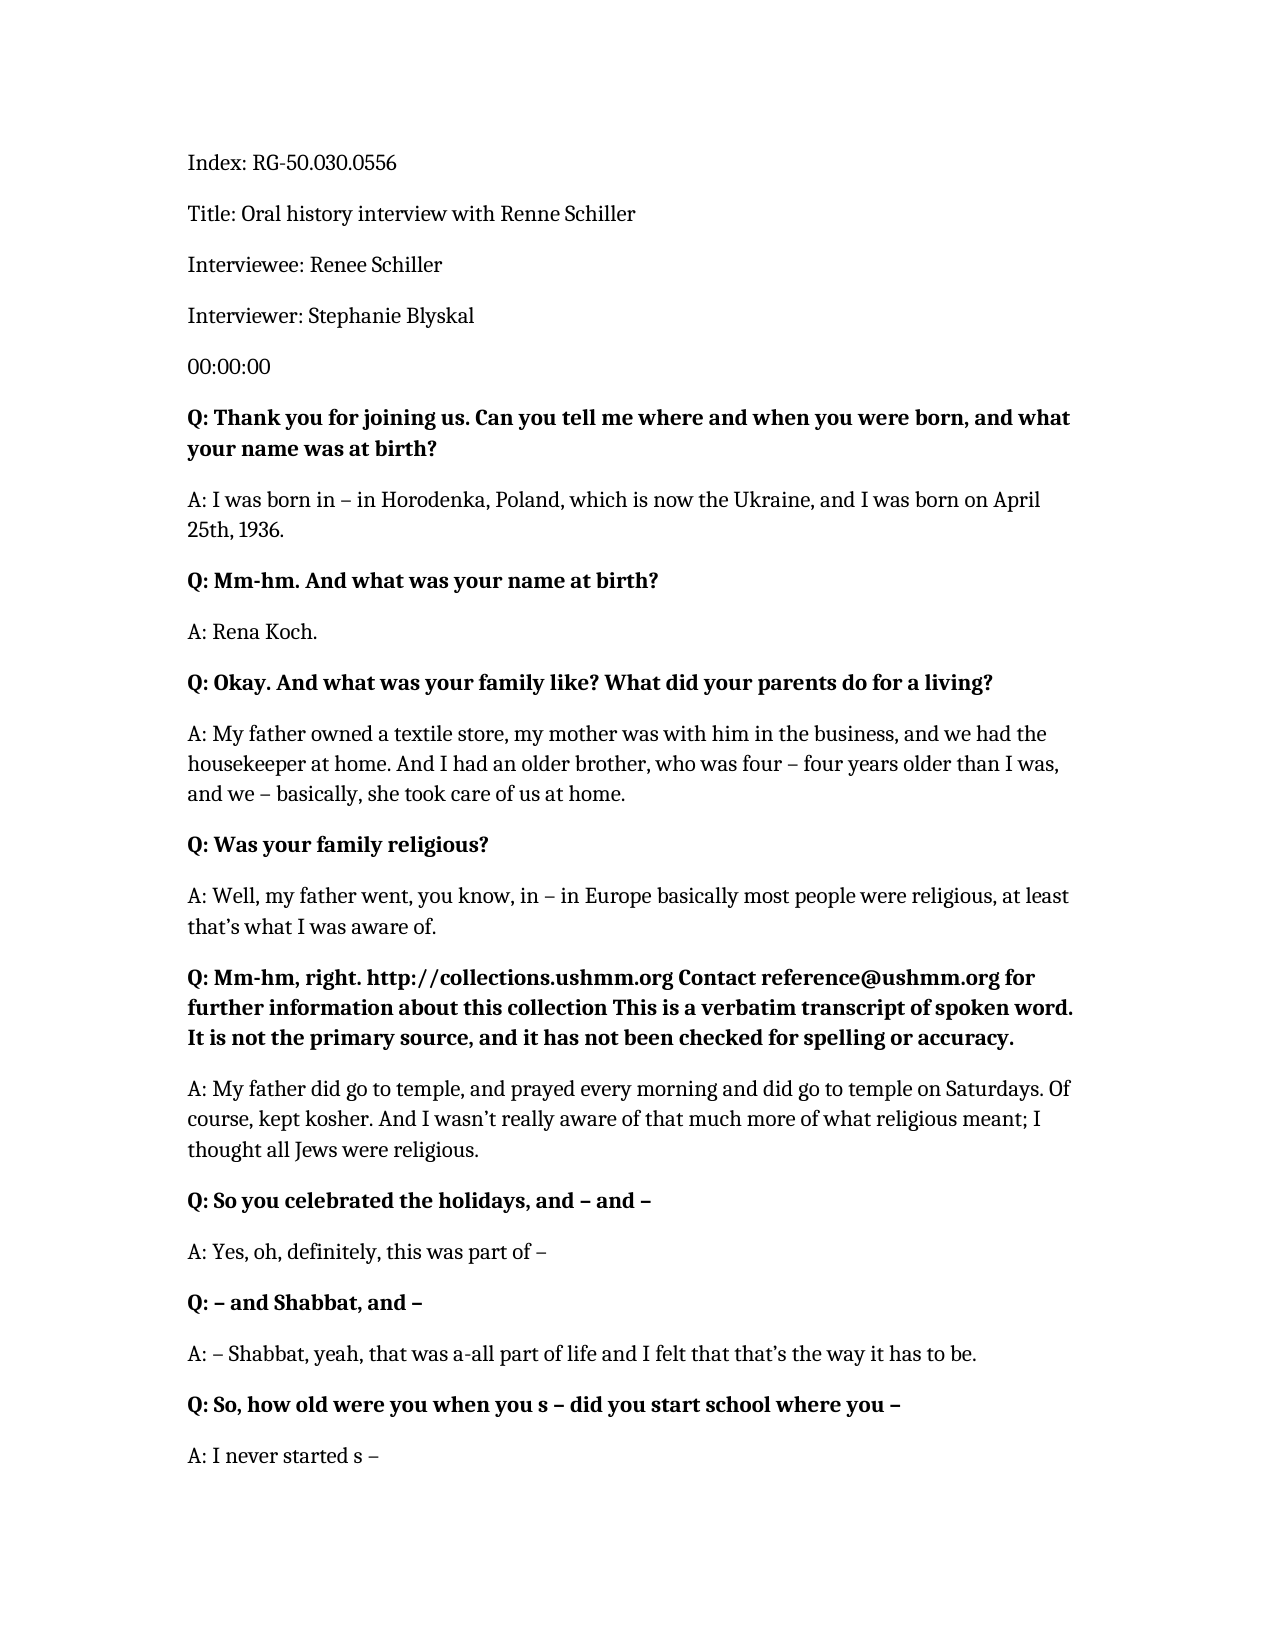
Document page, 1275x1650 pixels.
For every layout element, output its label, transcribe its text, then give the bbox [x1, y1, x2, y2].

text Interviewer: Stephanie Blyskal [187, 303, 1087, 329]
text A: Well, my father went, you know, in – in Europe basically most people were religious, at least that’s what I was aware of. [187, 883, 1087, 940]
text A: My father did go to temple, and prayed every morning and did go to temple on Saturdays. Of course, kept kosher. And I wasn’t really aware of that much more of what religious meant; I thought all Jews were religious. [187, 1076, 1087, 1163]
text Q: Thank you for joining us. Can you tell me where and when you were born, and what your name was at birth? [187, 405, 1087, 462]
text 00:00:00 [187, 354, 1087, 381]
text A: Yes, oh, definitely, this was part of – [187, 1238, 1087, 1265]
text Q: So, how old were you when you s – did you start school where you – [187, 1392, 1087, 1418]
text Q: Mm-hm. And what was your name at birth? [187, 568, 1087, 594]
text A: I never started s – [187, 1443, 1087, 1469]
text Q: Okay. And what was your family like? What did your parents do for a living? [187, 670, 1087, 696]
text A: My father owned a textile store, my mother was with him in the business, and we had the housekeeper at home. And I had an older brother, who was four – four years older than I was, and we – basically, she took care of us at home. [187, 721, 1087, 808]
text Interviewee: Renee Schiller [187, 252, 1087, 278]
text Q: Mm-hm, right. http://collections.ushmm.org Contact reference@ushmm.org for further information about this collection This is a verbatim transcript of spoken word. It is not the primary source, and it has not been checked for spelling or accuracy. [187, 964, 1087, 1051]
text A: Rena Koch. [187, 619, 1087, 645]
text Q: – and Shabbat, and – [187, 1289, 1087, 1316]
text A: – Shabbat, yeah, that was a-all part of life and I felt that that’s the way it has to be. [187, 1341, 1087, 1367]
text Title: Oral history interview with Renne Schiller [187, 201, 1087, 227]
text Q: Was your family religious? [187, 832, 1087, 859]
text A: I was born in – in Horodenka, Poland, which is now the Ukraine, and I was born on April 25th, 1936. [187, 486, 1087, 543]
text Q: So you celebrated the holidays, and – and – [187, 1187, 1087, 1214]
text Index: RG-50.030.0556 [187, 150, 1087, 176]
